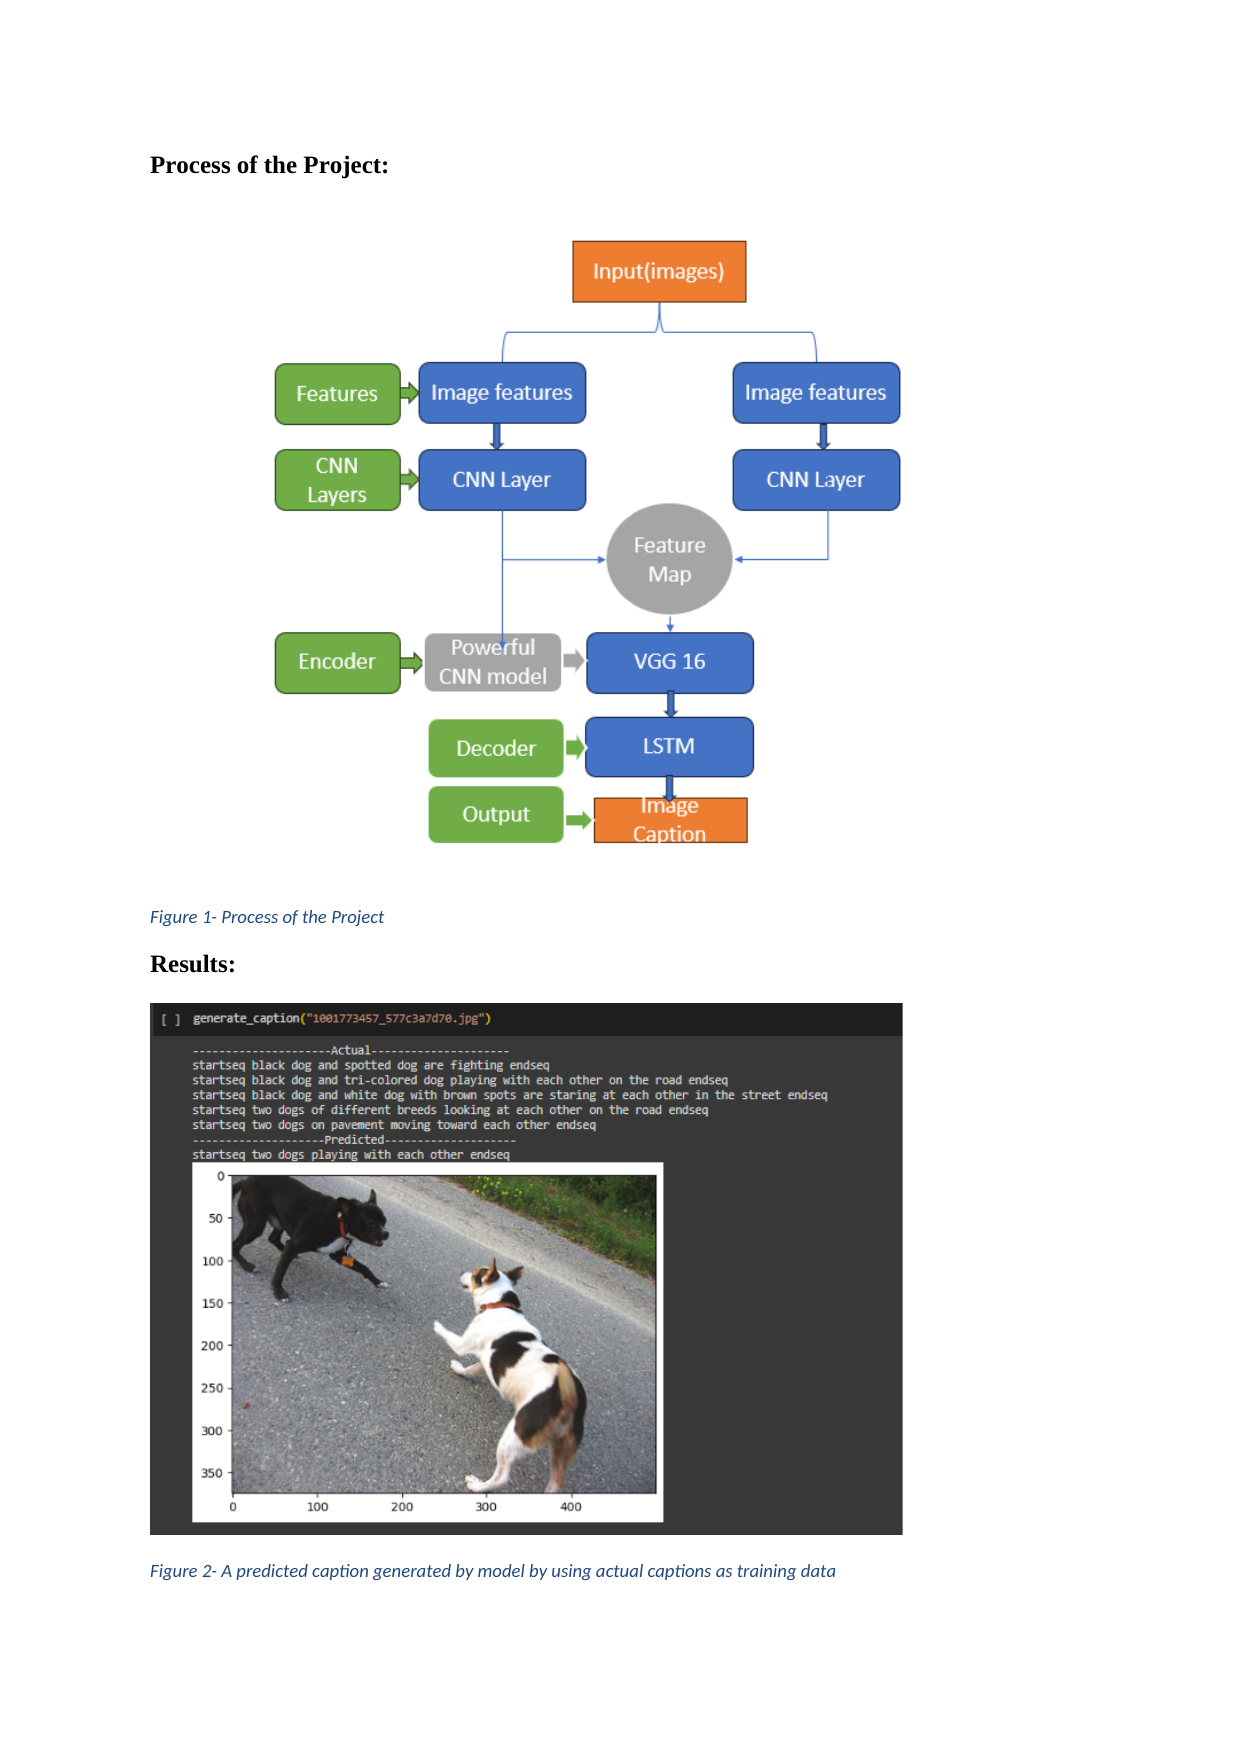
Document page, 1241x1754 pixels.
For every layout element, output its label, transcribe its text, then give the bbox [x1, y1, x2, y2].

picture [150, 203, 1091, 881]
text Process of the Project: [150, 150, 1090, 179]
text Figure 2- A predicted caption generated by model by using actual captions as training data [150, 1560, 1090, 1583]
text Results: [150, 949, 1090, 978]
picture [150, 1003, 903, 1535]
text Figure 1- Process of the Project [150, 906, 1090, 928]
